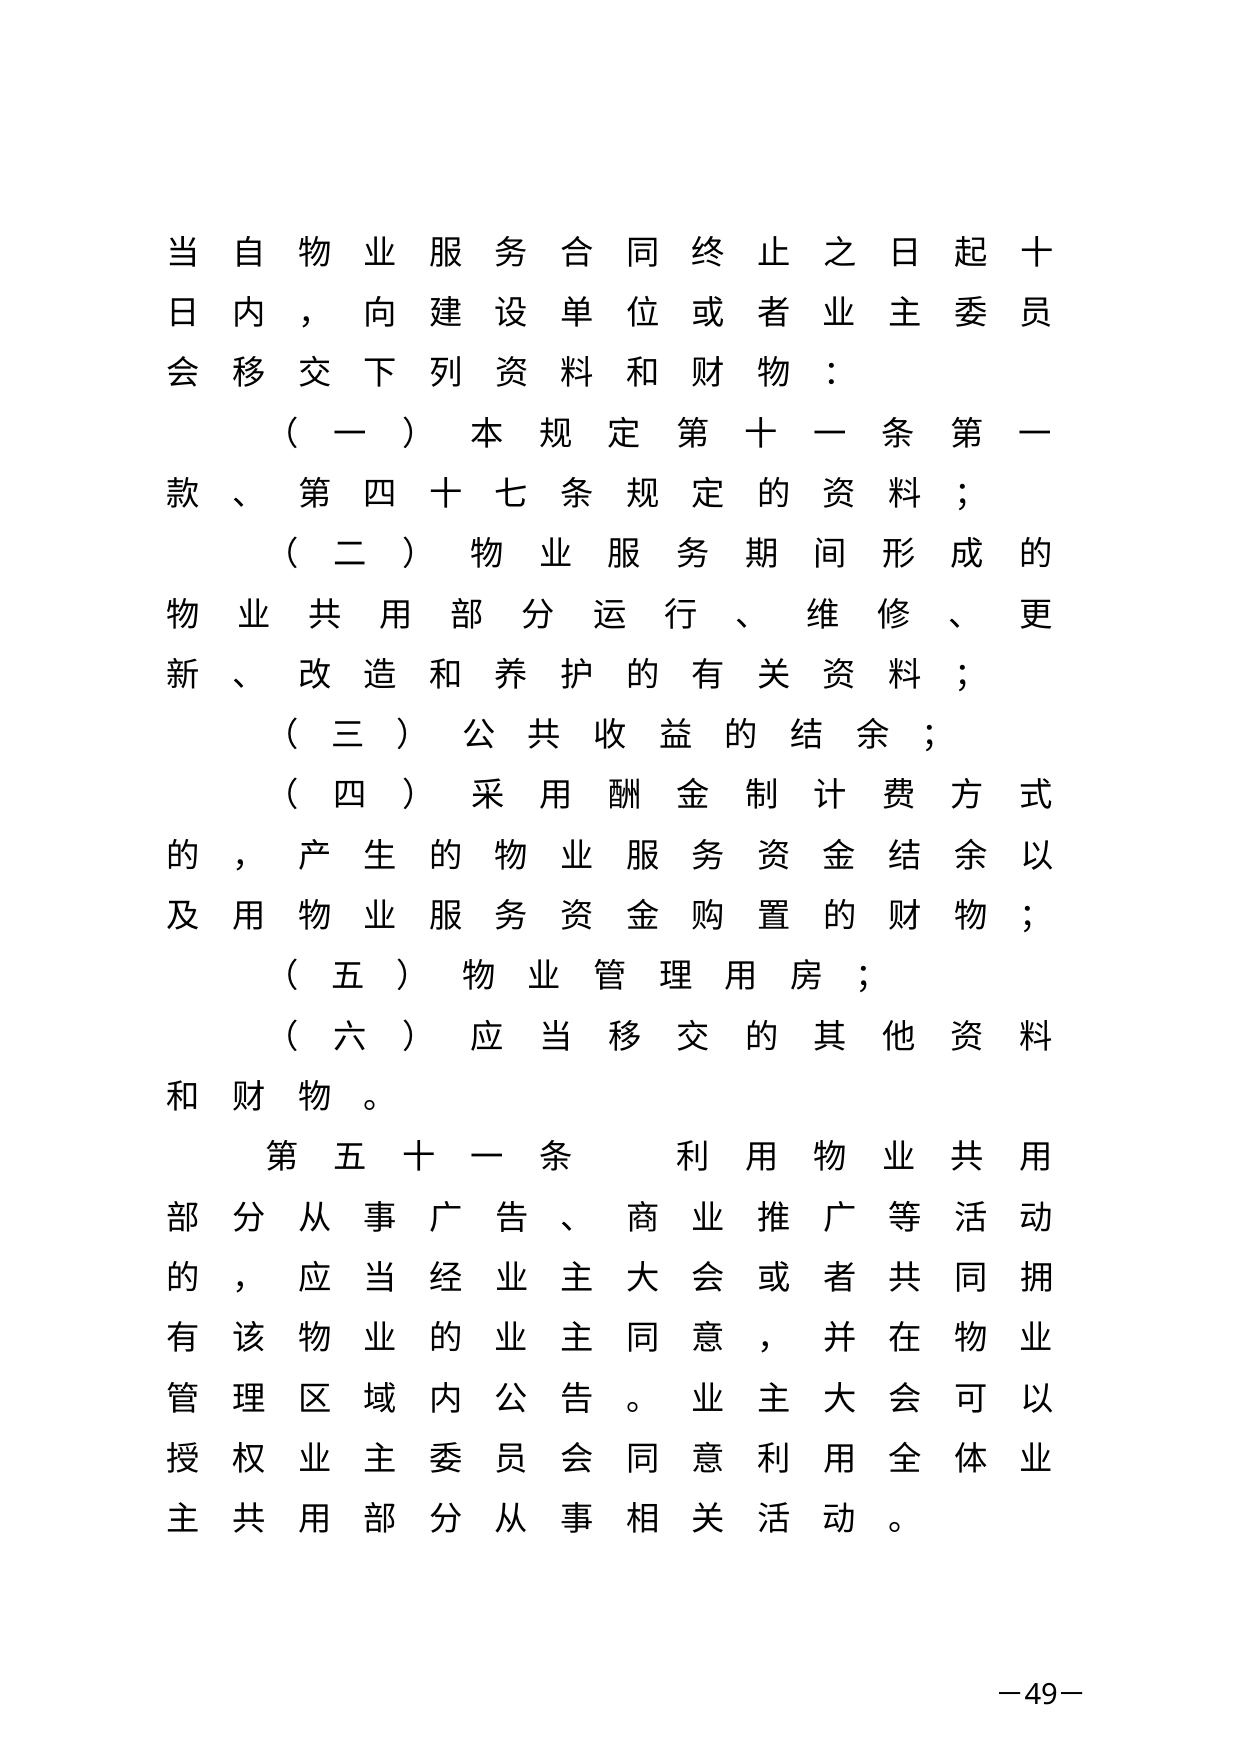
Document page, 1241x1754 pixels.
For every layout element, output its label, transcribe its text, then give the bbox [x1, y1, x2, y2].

text 第五十一条 利用物业共用部分从事广告、商业推广等活动的，应当经业主大会或者共同拥有该物业的业主同意，并在物业管理区域内公告。业主大会可以授权业主委员会同意利用全体业主共用部分从事相关活动。 [167, 1124, 1085, 1546]
text （五）物业管理用房； [167, 943, 1085, 1003]
text （二）物业服务期间形成的物业共用部分运行、维修、更新、改造和养护的有关资料； [167, 521, 1085, 702]
text （一）本规定第十一条第一款、第四十七条规定的资料； [167, 400, 1085, 521]
text （六）应当移交的其他资料和财物。 [167, 1003, 1085, 1124]
text （四）采用酬金制计费方式的，产生的物业服务资金结余以及用物业服务资金购置的财物； [167, 762, 1085, 943]
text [167, 219, 1085, 400]
text （三）公共收益的结余； [167, 702, 1085, 762]
